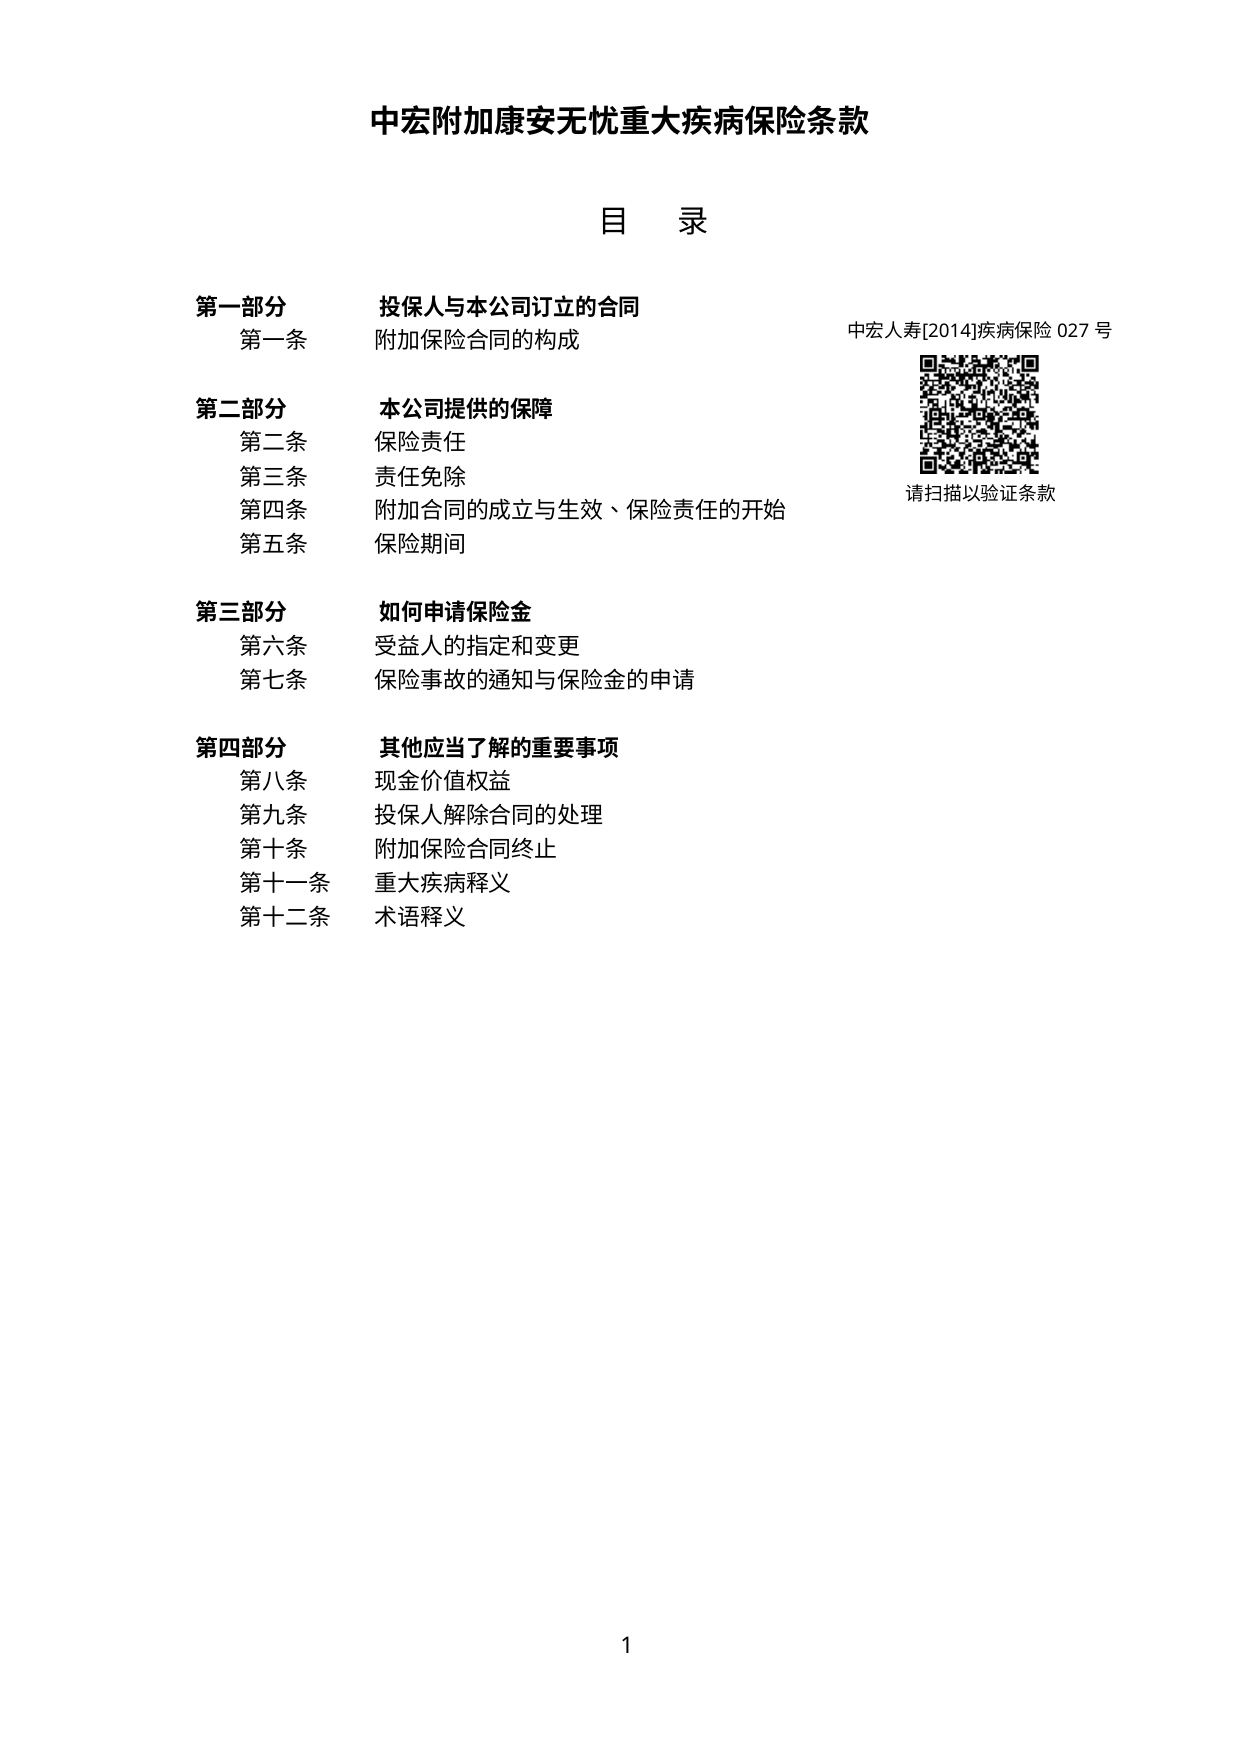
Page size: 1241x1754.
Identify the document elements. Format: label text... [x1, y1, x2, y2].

text 第二部分 本公司提供的保障 第二条 保险责任 [196, 393, 564, 458]
text 第七条 保险事故的通知与保险金的申请 [239, 664, 787, 695]
text 第三条 责任免除 [239, 461, 787, 492]
text 请扫描以验证条款 [842, 481, 1119, 506]
text 第四部分 其他应当了解的重要事项 第八条 现金价值权益 [196, 731, 633, 796]
text 第六条 受益人的指定和变更 [239, 630, 787, 661]
picture [920, 355, 1039, 474]
subtitle 第三部分 如何申请保险金 [196, 596, 787, 628]
text 目 录 [183, 199, 1123, 242]
text 第九条 投保人解除合同的处理 第十条 附加保险合同终止 [239, 799, 604, 864]
text 中宏人寿[2014]疾病保险 027 号 [842, 317, 1118, 343]
text 第十一条 重大疾病释义 第十二条 术语释义 [239, 867, 512, 932]
subtitle 中宏附加康安无忧重大疾病保险条款 [369, 100, 1123, 141]
text 第四条 附加合同的成立与生效、保险责任的开始 第五条 保险期间 [239, 494, 787, 559]
text 第一部分 投保人与本公司订立的合同 第一条 附加保险合同的构成 [196, 291, 656, 356]
